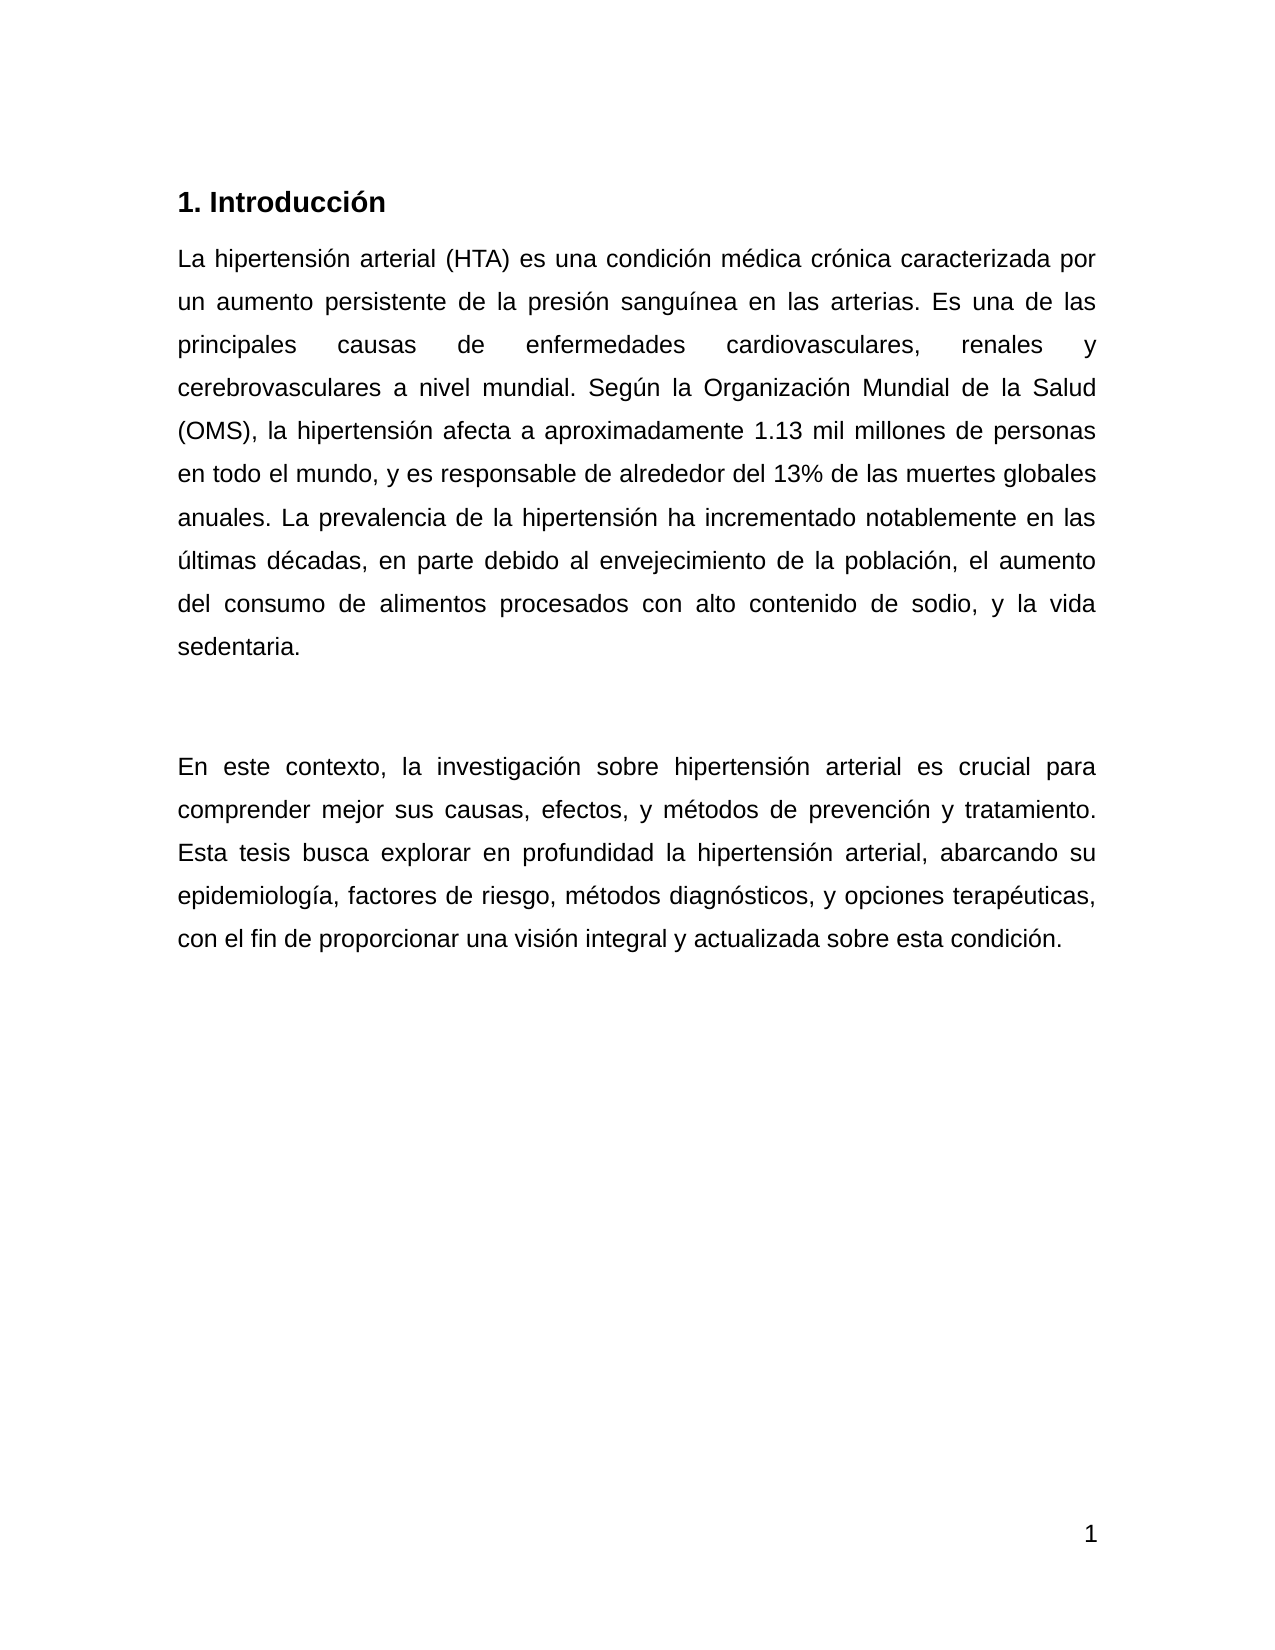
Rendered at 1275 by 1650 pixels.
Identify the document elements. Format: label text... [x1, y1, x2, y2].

text En este contexto, la investigación sobre hipertensión arterial es crucial para comprender mejor sus causas, efectos, y métodos de prevención y tratamiento. Esta tesis busca explorar en profundidad la hipertensión arterial, abarcando su epidemiología, factores de riesgo, métodos diagnósticos, y opciones terapéuticas, con el fin de proporcionar una visión integral y actualizada sobre esta condición. [177, 751, 1098, 953]
text La hipertensión arterial (HTA) es una condición médica crónica caracterizada por un aumento persistente de la presión sanguínea en las arterias. Es una de las principales causas de enfermedades cardiovasculares, renales y cerebrovasculares a nivel mundial. Según la Organización Mundial de la Salud (OMS), la hipertensión afecta a aproximadamente 1.13 mil millones de personas en todo el mundo, y es responsable de alrededor del 13% de las muertes globales anuales. La prevalencia de la hipertensión ha incrementado notablemente en las últimas décadas, en parte debido al envejecimiento de la población, el aumento del consumo de alimentos procesados con alto contenido de sodio, y la vida sedentaria. [177, 244, 1098, 661]
subtitle 1. Introducción [177, 185, 1098, 219]
